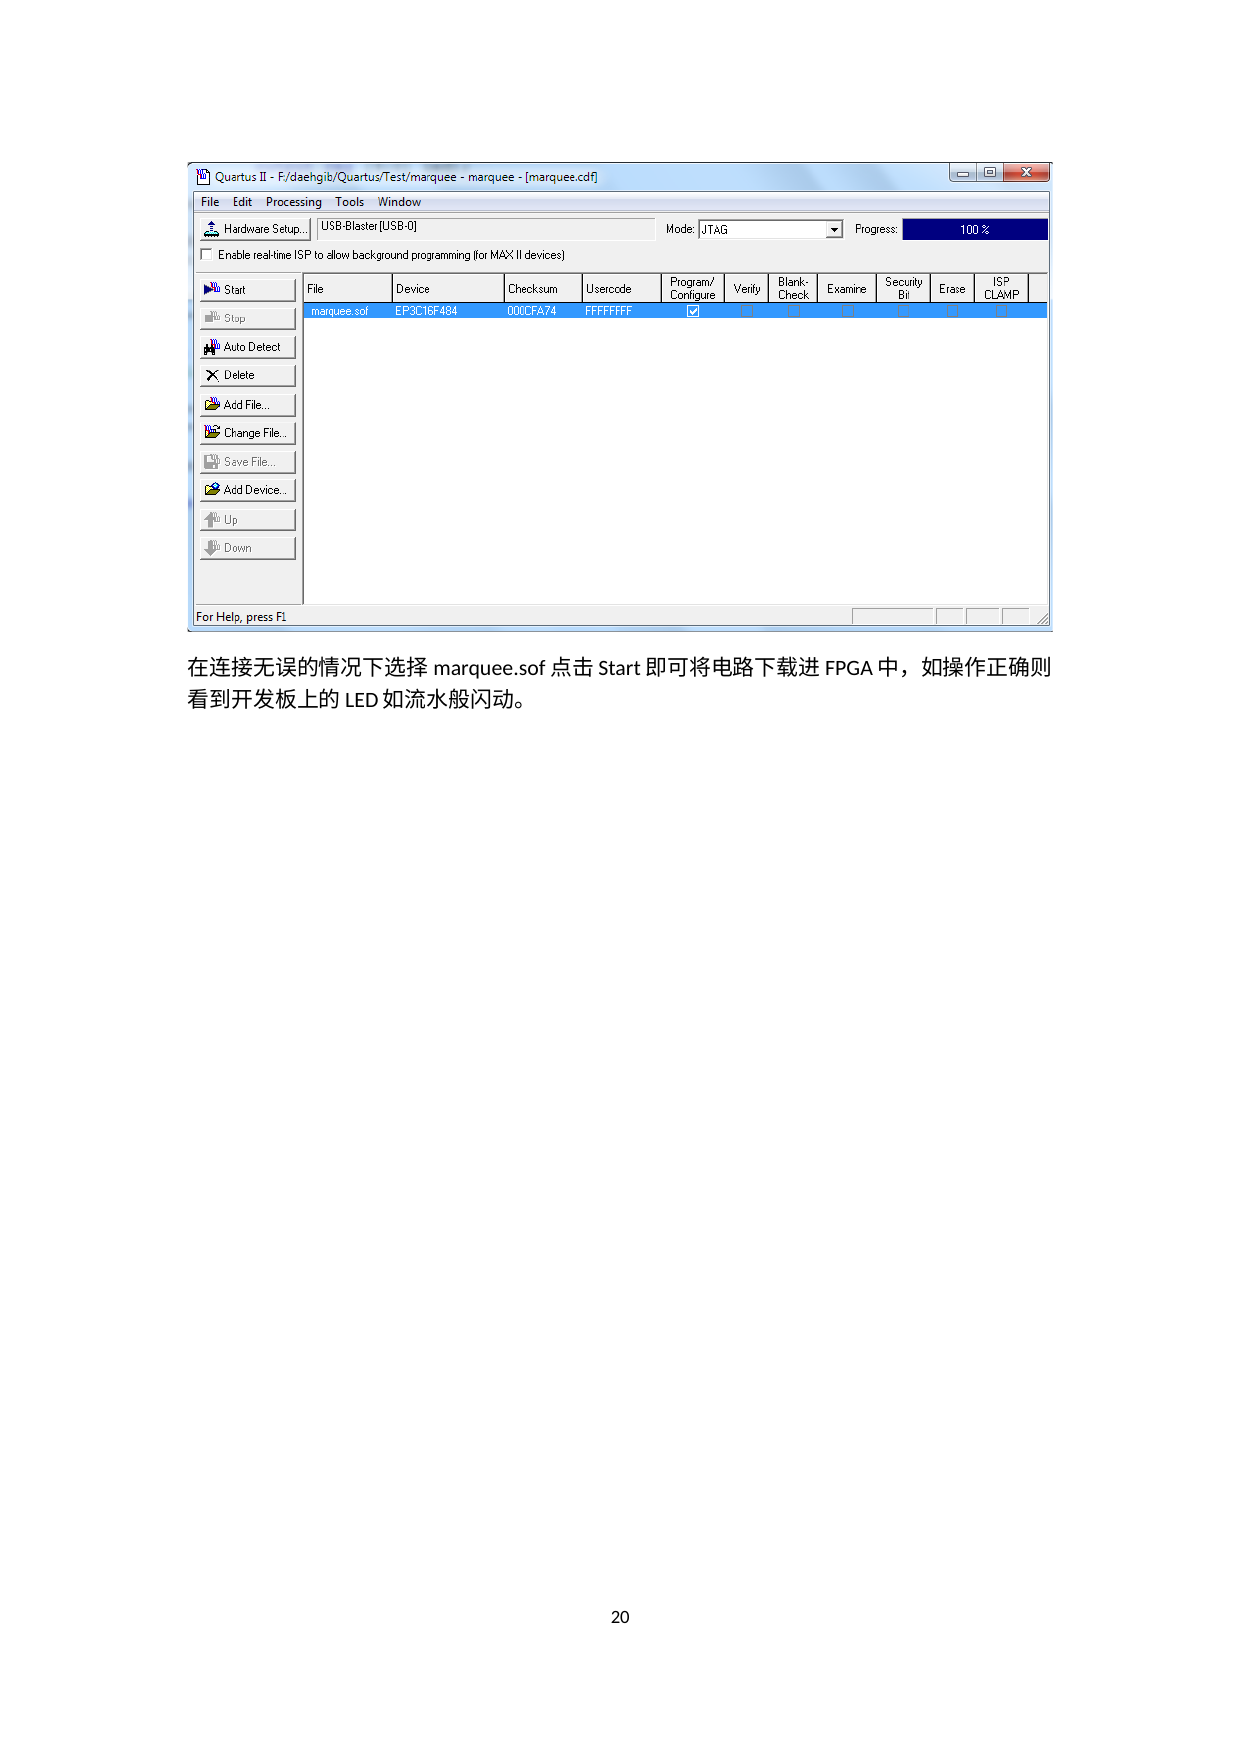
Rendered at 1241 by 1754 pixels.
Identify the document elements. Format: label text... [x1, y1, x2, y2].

picture [187, 162, 1053, 632]
list 在连接无误的情况下选择marquee.sof点击Start即可将电路下载进FPGA中，如操作正确则看到开发板上的LED如流水般闪动。 [187, 649, 1053, 714]
